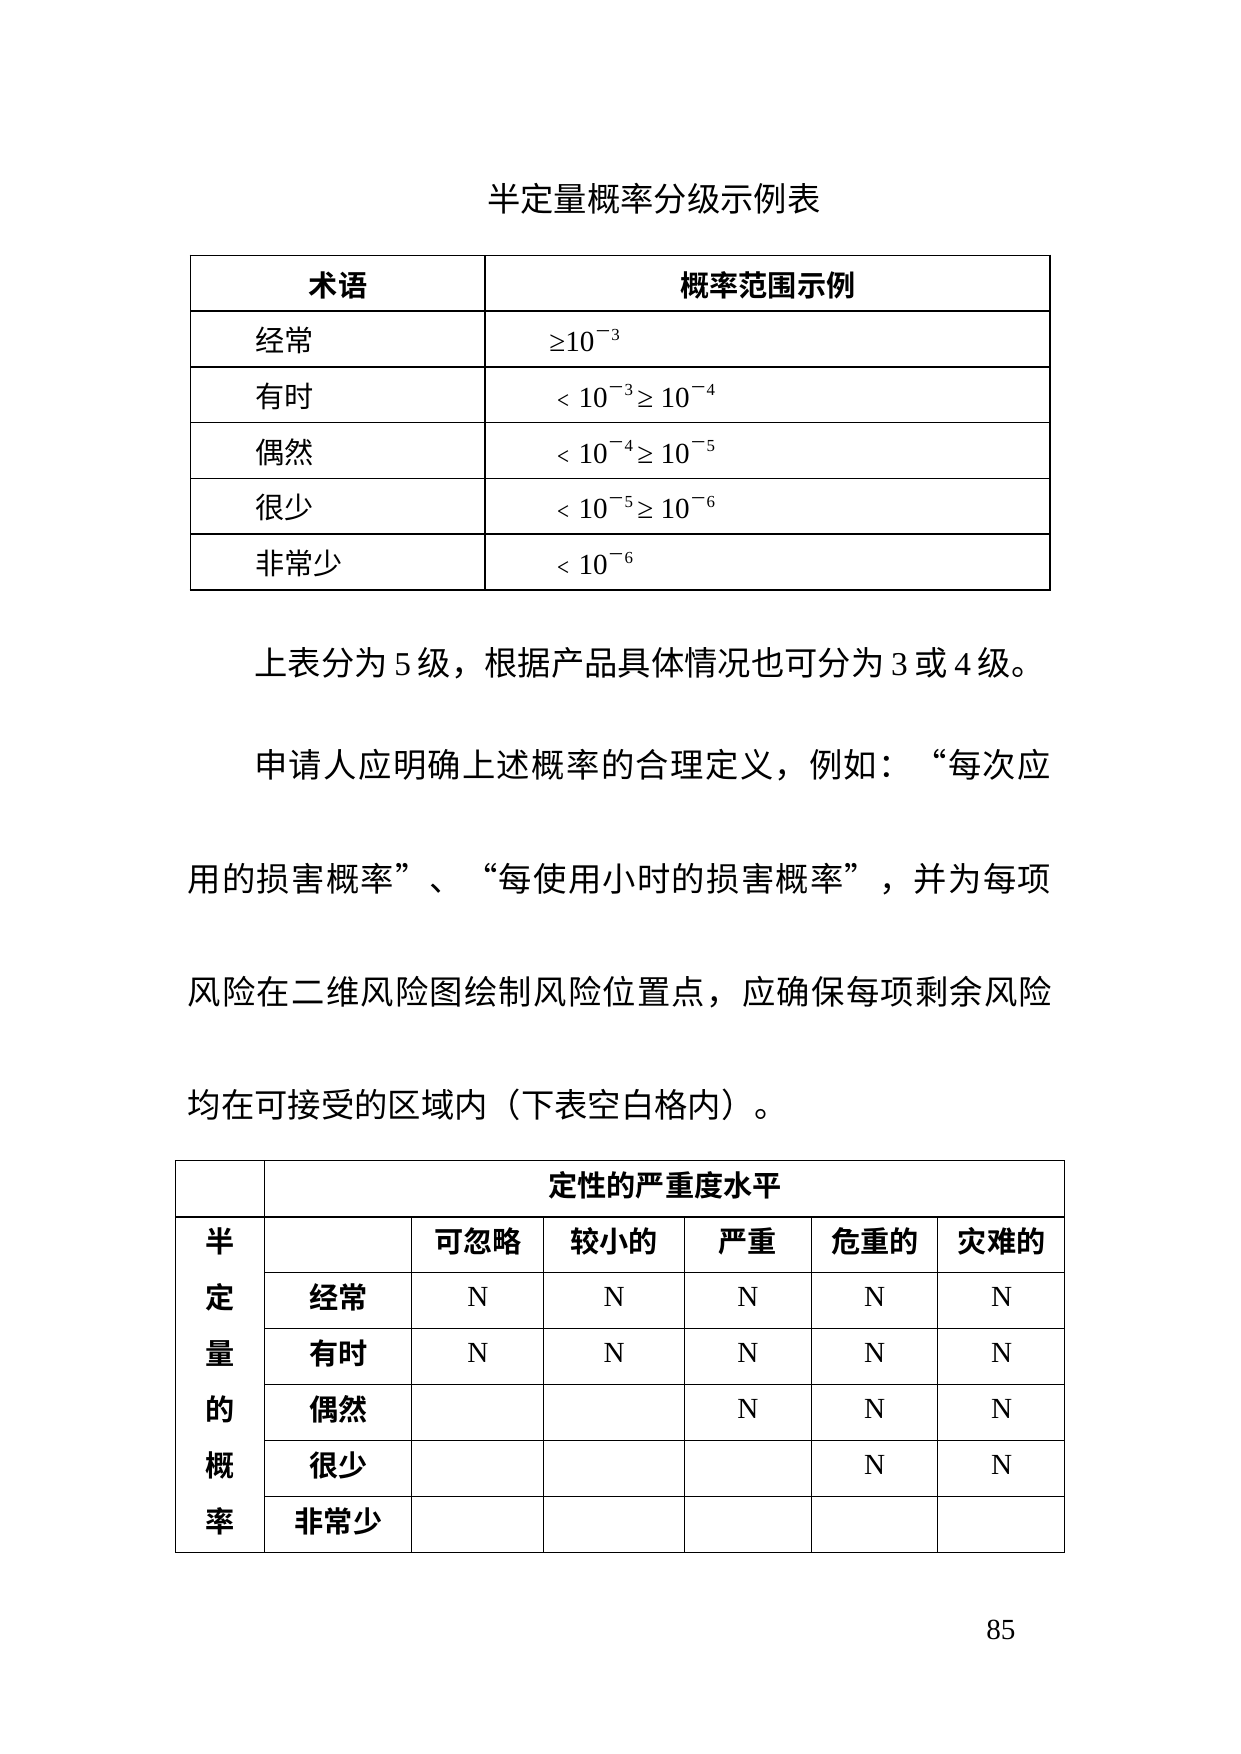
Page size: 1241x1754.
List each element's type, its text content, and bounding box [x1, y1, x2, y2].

table_cell 灾难的 [938, 1218, 1064, 1272]
table_header 术语 [191, 256, 484, 310]
table_cell N [412, 1273, 543, 1328]
table_cell 可忽略 [412, 1218, 543, 1272]
table_cell N [412, 1329, 543, 1384]
table_header [176, 1161, 264, 1216]
text 半定量概率分级示例表 [187, 152, 1053, 243]
table_cell 很少 [265, 1441, 411, 1496]
table_cell 偶然 [265, 1385, 411, 1440]
table_cell 较小的 [544, 1218, 684, 1272]
table_cell N [938, 1441, 1064, 1496]
table_cell 有时 [191, 368, 484, 422]
table_cell [544, 1441, 684, 1496]
table_cell [544, 1385, 684, 1440]
table_header 定性的严重度水平 [265, 1161, 1064, 1216]
table_cell 危重的 [812, 1218, 937, 1272]
table_cell [412, 1385, 543, 1440]
table_cell N [812, 1385, 937, 1440]
table_cell N [544, 1273, 684, 1328]
table_cell N [812, 1273, 937, 1328]
table_cell 半 定 量 的 概 率 [176, 1218, 264, 1552]
table_cell ﹤10－3 ≥ 10－4 [486, 368, 1049, 422]
table_cell 非常少 [265, 1497, 411, 1552]
table_cell [938, 1497, 1064, 1552]
text 上表分为5级，根据产品具体情况也可分为3或4级。 [187, 616, 1053, 706]
table_cell N [812, 1441, 937, 1496]
table_cell N [685, 1385, 811, 1440]
table_cell ≥10－3 [486, 312, 1049, 366]
table_cell N [685, 1329, 811, 1384]
table_cell N [938, 1273, 1064, 1328]
table_cell 非常少 [191, 535, 484, 589]
table_cell 很少 [191, 479, 484, 533]
table_cell ﹤10－5 ≥ 10－6 [486, 479, 1049, 533]
table_cell ﹤10－6 [486, 535, 1049, 589]
table_cell 有时 [265, 1329, 411, 1384]
table_cell [685, 1497, 811, 1552]
table_cell N [685, 1273, 811, 1328]
table_cell [812, 1497, 937, 1552]
table_cell 偶然 [191, 423, 484, 477]
table_cell N [812, 1329, 937, 1384]
table_cell N [938, 1385, 1064, 1440]
table_cell [685, 1441, 811, 1496]
table_cell [412, 1441, 543, 1496]
table_cell 严重 [685, 1218, 811, 1272]
table_cell [544, 1497, 684, 1552]
table_cell 经常 [191, 312, 484, 366]
table_cell [265, 1218, 411, 1272]
table_cell N [544, 1329, 684, 1384]
table_cell 经常 [265, 1273, 411, 1328]
table_header 概率范围示例 [486, 256, 1049, 310]
table_cell ﹤10－4 ≥ 10－5 [486, 423, 1049, 477]
table_cell N [938, 1329, 1064, 1384]
table_cell [412, 1497, 543, 1552]
text 申请人应明确上述概率的合理定义，例如：“每次应用的损害概率”、“每使用小时的损害概率”，并为每项风险在二维风险图绘制风险位置点，应确保每项剩余风险均在可接受的区域内（下表空白格内）。 [187, 718, 1053, 1148]
